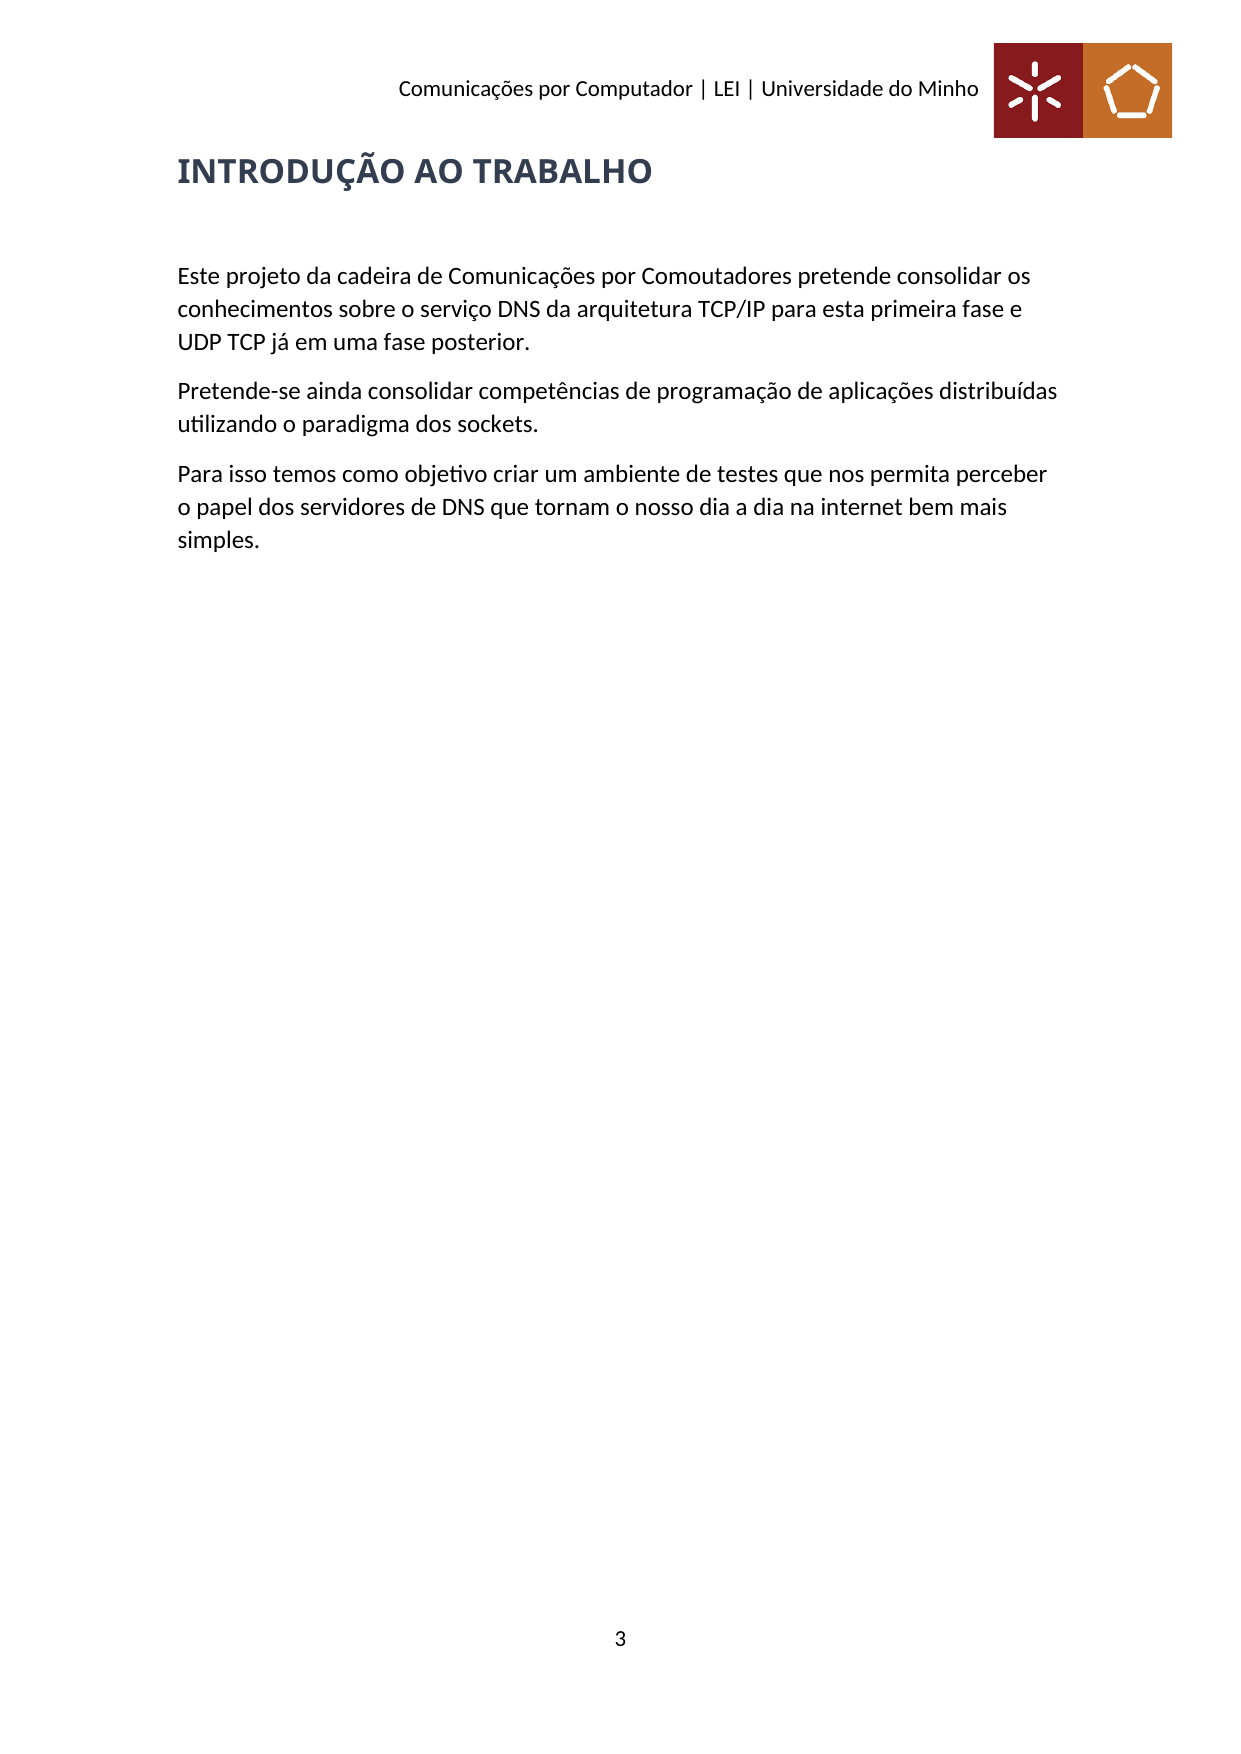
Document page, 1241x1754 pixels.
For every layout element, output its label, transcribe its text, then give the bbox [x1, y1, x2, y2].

text Pretende-se ainda consolidar competências de programação de aplicações distribuídas utilizando o paradigma dos sockets. [177, 376, 1063, 439]
picture [993, 43, 1173, 138]
text INTRODUÇÃO AO TRABALHO [177, 148, 1063, 193]
text Para isso temos como objetivo criar um ambiente de testes que nos permita perceber o papel dos servidores de DNS que tornam o nosso dia a dia na internet bem mais simples. [177, 458, 1063, 554]
text Este projeto da cadeira de Comunicações por Comoutadores pretende consolidar os conhecimentos sobre o serviço DNS da arquitetura TCP/IP para esta primeira fase e UDP TCP já em uma fase posterior. [177, 260, 1063, 356]
